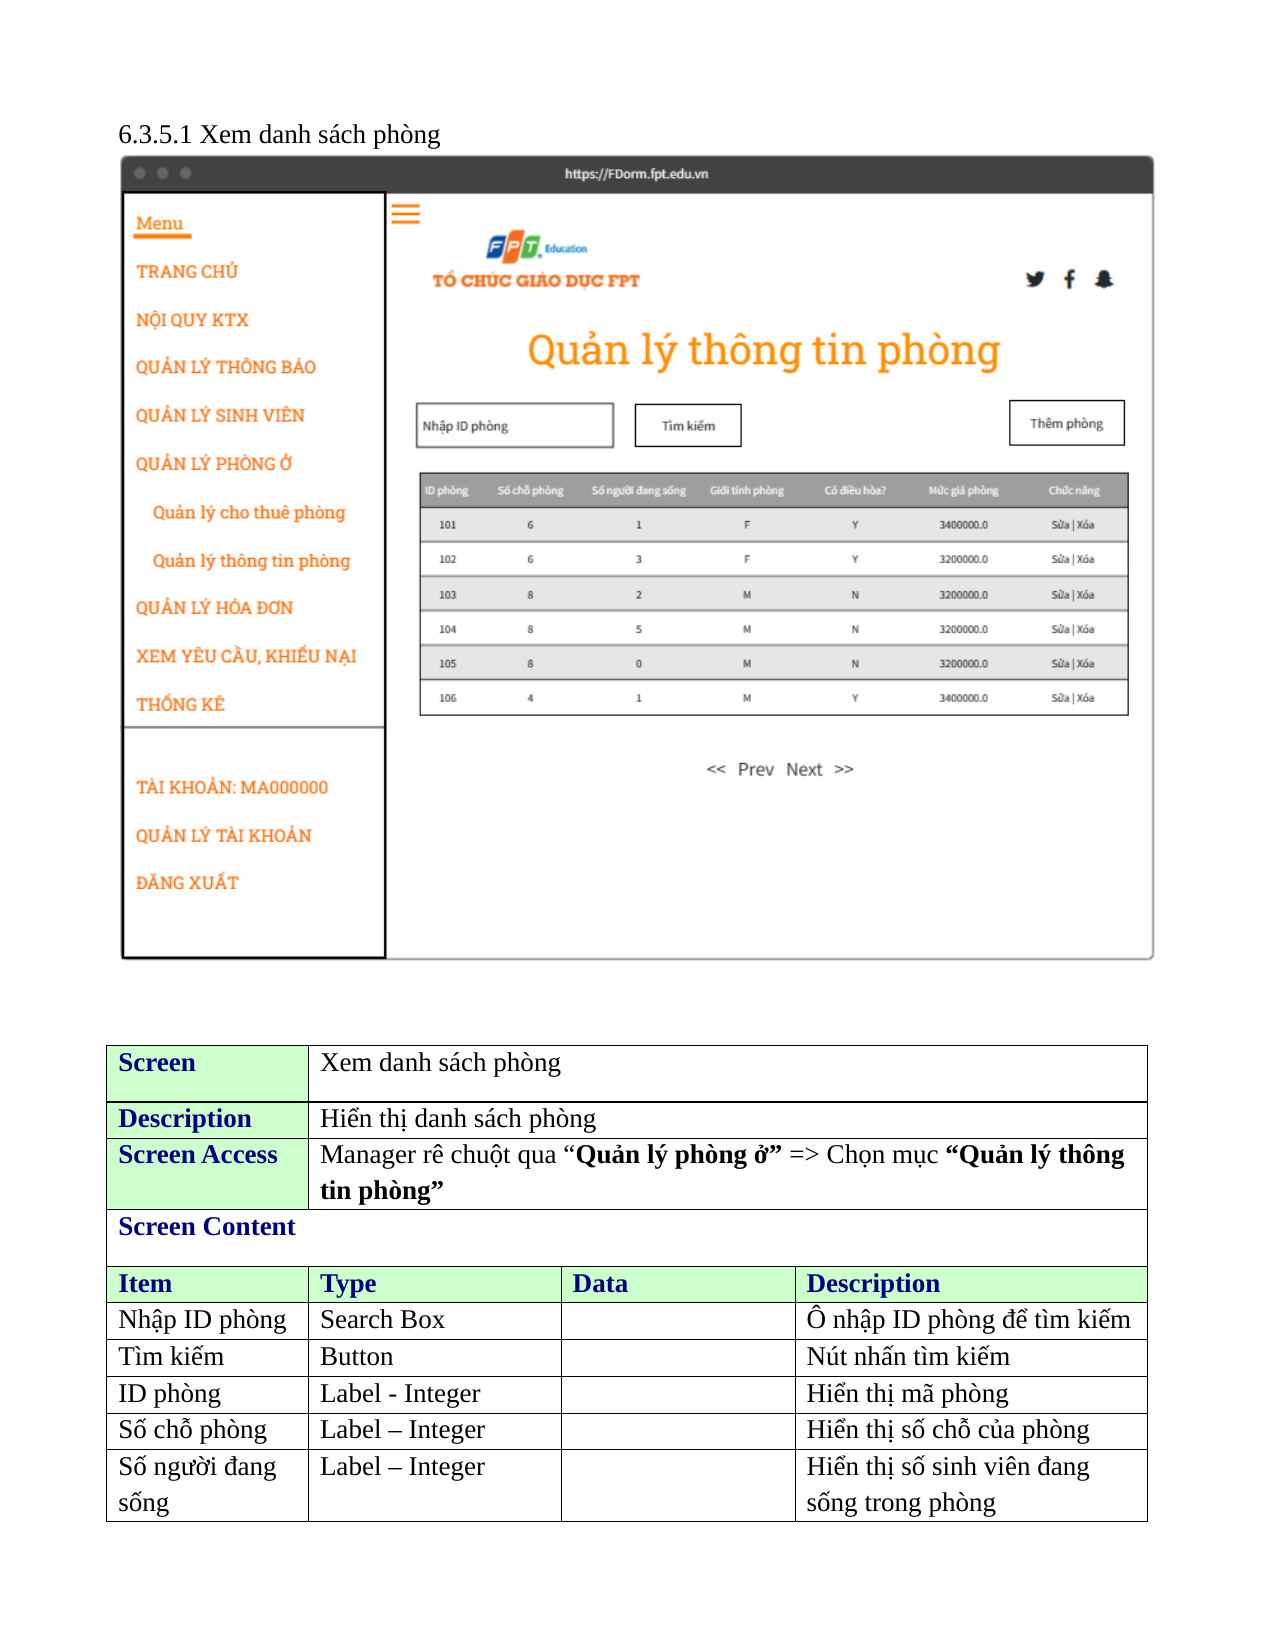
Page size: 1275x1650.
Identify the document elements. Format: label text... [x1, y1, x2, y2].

table_cell Hiển thị danh sách phòng [309, 1103, 1147, 1137]
table_cell Label – Integer [309, 1414, 561, 1449]
table_cell Nút nhấn tìm kiếm [796, 1340, 1147, 1376]
table_cell Type [309, 1267, 561, 1302]
picture [118, 153, 1157, 963]
table_cell Hiển thị mã phòng [796, 1377, 1147, 1412]
table_cell Nhập ID phòng [107, 1303, 308, 1339]
table_cell Ô nhập ID phòng để tìm kiếm [796, 1303, 1147, 1339]
table_cell Label - Integer [309, 1377, 561, 1412]
table_cell Item [107, 1267, 308, 1302]
table_cell Description [796, 1267, 1147, 1302]
table_header Xem danh sách phòng [309, 1046, 1147, 1101]
table_cell [562, 1303, 795, 1339]
table_cell Button [309, 1340, 561, 1376]
table_cell Tìm kiếm [107, 1340, 308, 1376]
table_cell [562, 1340, 795, 1376]
table_header Screen [107, 1046, 308, 1101]
table_cell [562, 1377, 795, 1412]
table_cell Screen Access [107, 1139, 308, 1209]
table_cell Manager rê chuột qua “Quản lý phòng ở” => Chọn mục “Quản lý thông tin phòng” [309, 1139, 1147, 1209]
table_cell Data [562, 1267, 795, 1302]
table_cell Search Box [309, 1303, 561, 1339]
table_cell Hiển thị số sinh viên đang sống trong phòng [796, 1450, 1147, 1521]
table_cell Số người đang sống [107, 1450, 308, 1521]
table_cell Hiển thị số chỗ của phòng [796, 1414, 1147, 1449]
table_cell Label – Integer [309, 1450, 561, 1521]
table_cell Số chỗ phòng [107, 1414, 308, 1449]
table_cell [562, 1414, 795, 1449]
text 6.3.5.1 Xem danh sách phòng [118, 118, 1157, 153]
table_cell ID phòng [107, 1377, 308, 1412]
table_cell [562, 1450, 795, 1521]
table_cell Screen Content [107, 1210, 1147, 1266]
table_cell Description [107, 1103, 308, 1137]
